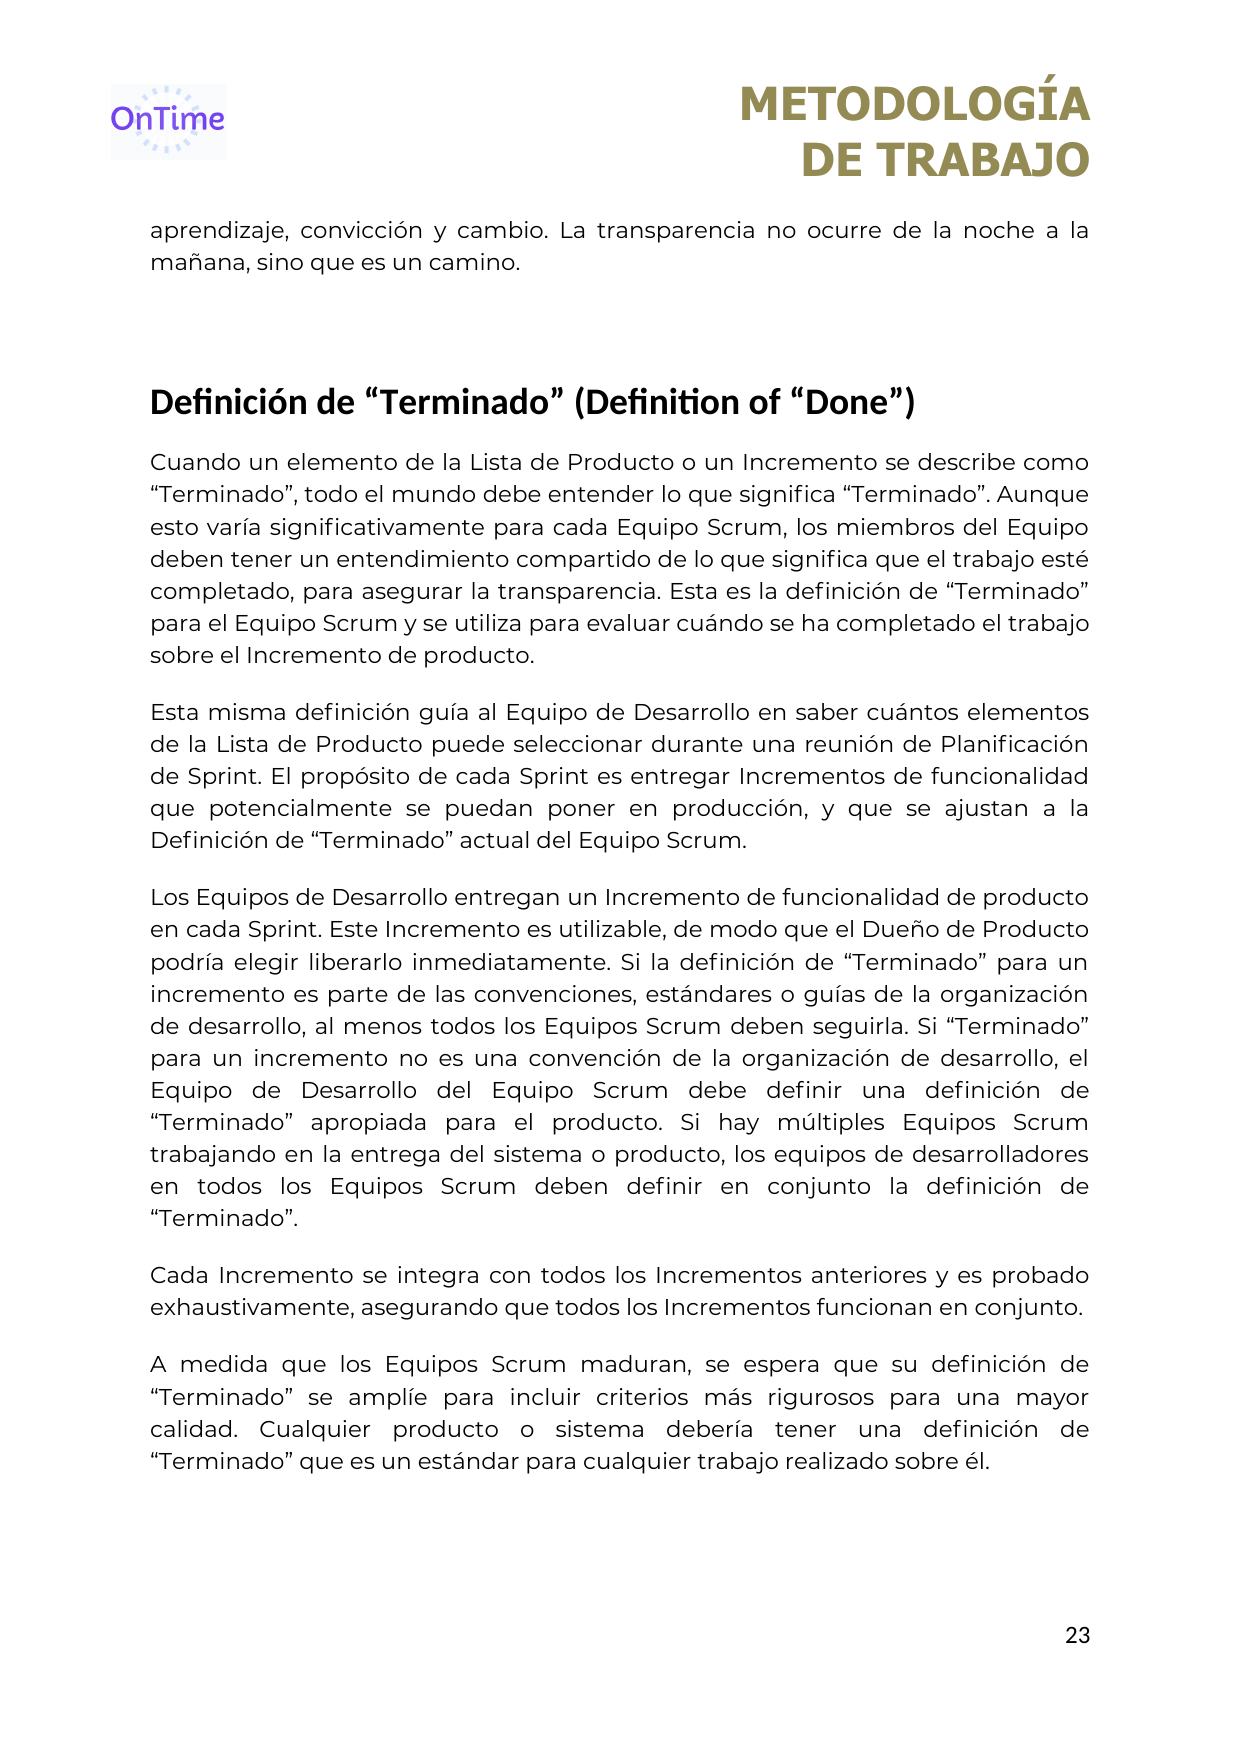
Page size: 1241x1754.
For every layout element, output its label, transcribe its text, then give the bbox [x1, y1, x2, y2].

subtitle Definición de “Terminado” (Definition of “Done”) [150, 378, 1090, 424]
picture [111, 84, 227, 160]
text A medida que los Equipos Scrum maduran, se espera que su definición de “Terminado” se amplíe para incluir criterios más rigurosos para una mayor calidad. Cualquier producto o sistema debería tener una definición de “Terminado” que es un estándar para cualquier trabajo realizado sobre él. [150, 1351, 1090, 1475]
text Cuando un elemento de la Lista de Producto o un Incremento se describe como “Terminado”, todo el mundo debe entender lo que significa “Terminado”. Aunque esto varía significativamente para cada Equipo Scrum, los miembros del Equipo deben tener un entendimiento compartido de lo que significa que el trabajo esté completado, para asegurar la transparencia. Esta es la definición de “Terminado” para el Equipo Scrum y se utiliza para evaluar cuándo se ha completado el trabajo sobre el Incremento de producto. [150, 449, 1090, 669]
text Los Equipos de Desarrollo entregan un Incremento de funcionalidad de producto en cada Sprint. Este Incremento es utilizable, de modo que el Dueño de Producto podría elegir liberarlo inmediatamente. Si la definición de “Terminado” para un incremento es parte de las convenciones, estándares o guías de la organización de desarrollo, al menos todos los Equipos Scrum deben seguirla. Si “Terminado” para un incremento no es una convención de la organización de desarrollo, el Equipo de Desarrollo del Equipo Scrum debe definir una definición de “Terminado” apropiada para el producto. Si hay múltiples Equipos Scrum trabajando en la entrega del sistema o producto, los equipos de desarrolladores en todos los Equipos Scrum deben definir en conjunto la definición de “Terminado”. [150, 884, 1090, 1232]
text Cada Incremento se integra con todos los Incrementos anteriores y es probado exhaustivamente, asegurando que todos los Incrementos funcionan en conjunto. [150, 1262, 1090, 1322]
text Esta misma definición guía al Equipo de Desarrollo en saber cuántos elementos de la Lista de Producto puede seleccionar durante una reunión de Planificación de Sprint. El propósito de cada Sprint es entregar Incrementos de funcionalidad que potencialmente se puedan poner en producción, y que se ajustan a la Definición de “Terminado” actual del Equipo Scrum. [150, 698, 1090, 854]
